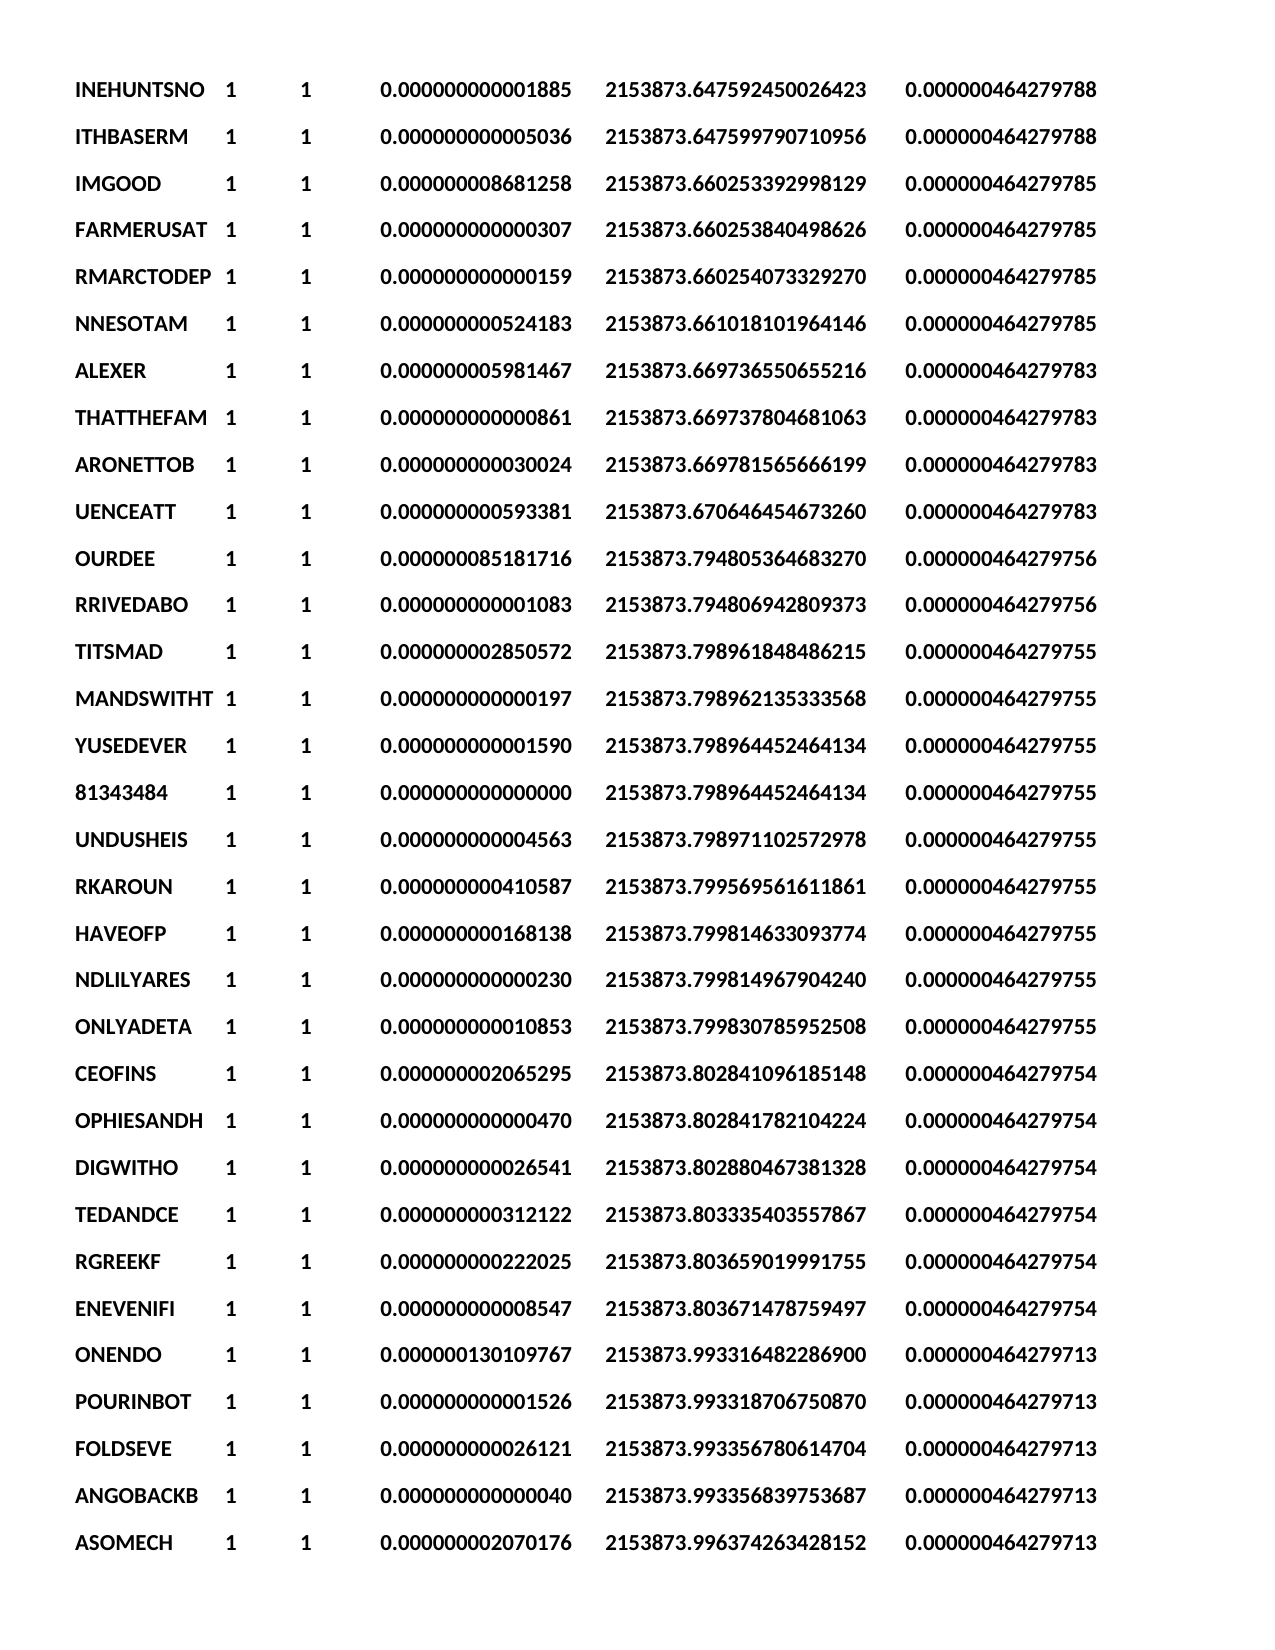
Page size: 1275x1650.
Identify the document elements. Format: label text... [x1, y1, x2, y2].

text IMGOOD 1 1 0.000000008681258 2153873.660253392998129 0.000000464279785 [75, 169, 1200, 197]
text YUSEDEVER 1 1 0.000000000001590 2153873.798964452464134 0.000000464279755 [75, 731, 1200, 759]
text POURINBOT 1 1 0.000000000001526 2153873.993318706750870 0.000000464279713 [75, 1387, 1200, 1416]
text UNDUSHEIS 1 1 0.000000000004563 2153873.798971102572978 0.000000464279755 [75, 825, 1200, 853]
text RRIVEDABO 1 1 0.000000000001083 2153873.794806942809373 0.000000464279756 [75, 591, 1200, 619]
text RGREEKF 1 1 0.000000000222025 2153873.803659019991755 0.000000464279754 [75, 1247, 1200, 1275]
text ASOMECH 1 1 0.000000002070176 2153873.996374263428152 0.000000464279713 [75, 1528, 1200, 1556]
text RKAROUN 1 1 0.000000000410587 2153873.799569561611861 0.000000464279755 [75, 872, 1200, 900]
text TEDANDCE 1 1 0.000000000312122 2153873.803335403557867 0.000000464279754 [75, 1200, 1200, 1228]
text ANGOBACKB 1 1 0.000000000000040 2153873.993356839753687 0.000000464279713 [75, 1481, 1200, 1509]
text RMARCTODEP 1 1 0.000000000000159 2153873.660254073329270 0.000000464279785 [75, 262, 1200, 291]
text OPHIESANDH 1 1 0.000000000000470 2153873.802841782104224 0.000000464279754 [75, 1106, 1200, 1134]
text OURDEE 1 1 0.000000085181716 2153873.794805364683270 0.000000464279756 [75, 544, 1200, 572]
text FARMERUSAT 1 1 0.000000000000307 2153873.660253840498626 0.000000464279785 [75, 216, 1200, 244]
text ITHBASERM 1 1 0.000000000005036 2153873.647599790710956 0.000000464279788 [75, 122, 1200, 150]
text ARONETTOB 1 1 0.000000000030024 2153873.669781565666199 0.000000464279783 [75, 450, 1200, 478]
text NNESOTAM 1 1 0.000000000524183 2153873.661018101964146 0.000000464279785 [75, 309, 1200, 337]
text ONENDO 1 1 0.000000130109767 2153873.993316482286900 0.000000464279713 [75, 1341, 1200, 1369]
text MANDSWITHT 1 1 0.000000000000197 2153873.798962135333568 0.000000464279755 [75, 684, 1200, 712]
text THATTHEFAM 1 1 0.000000000000861 2153873.669737804681063 0.000000464279783 [75, 403, 1200, 431]
text UENCEATT 1 1 0.000000000593381 2153873.670646454673260 0.000000464279783 [75, 497, 1200, 525]
text 81343484 1 1 0.000000000000000 2153873.798964452464134 0.000000464279755 [75, 778, 1200, 806]
text DIGWITHO 1 1 0.000000000026541 2153873.802880467381328 0.000000464279754 [75, 1153, 1200, 1181]
text NDLILYARES 1 1 0.000000000000230 2153873.799814967904240 0.000000464279755 [75, 966, 1200, 994]
text ALEXER 1 1 0.000000005981467 2153873.669736550655216 0.000000464279783 [75, 356, 1200, 384]
text INEHUNTSNO 1 1 0.000000000001885 2153873.647592450026423 0.000000464279788 [75, 75, 1200, 103]
text HAVEOFP 1 1 0.000000000168138 2153873.799814633093774 0.000000464279755 [75, 919, 1200, 947]
text ENEVENIFI 1 1 0.000000000008547 2153873.803671478759497 0.000000464279754 [75, 1294, 1200, 1322]
text ONLYADETA 1 1 0.000000000010853 2153873.799830785952508 0.000000464279755 [75, 1012, 1200, 1041]
text FOLDSEVE 1 1 0.000000000026121 2153873.993356780614704 0.000000464279713 [75, 1434, 1200, 1462]
text TITSMAD 1 1 0.000000002850572 2153873.798961848486215 0.000000464279755 [75, 637, 1200, 666]
text CEOFINS 1 1 0.000000002065295 2153873.802841096185148 0.000000464279754 [75, 1059, 1200, 1087]
